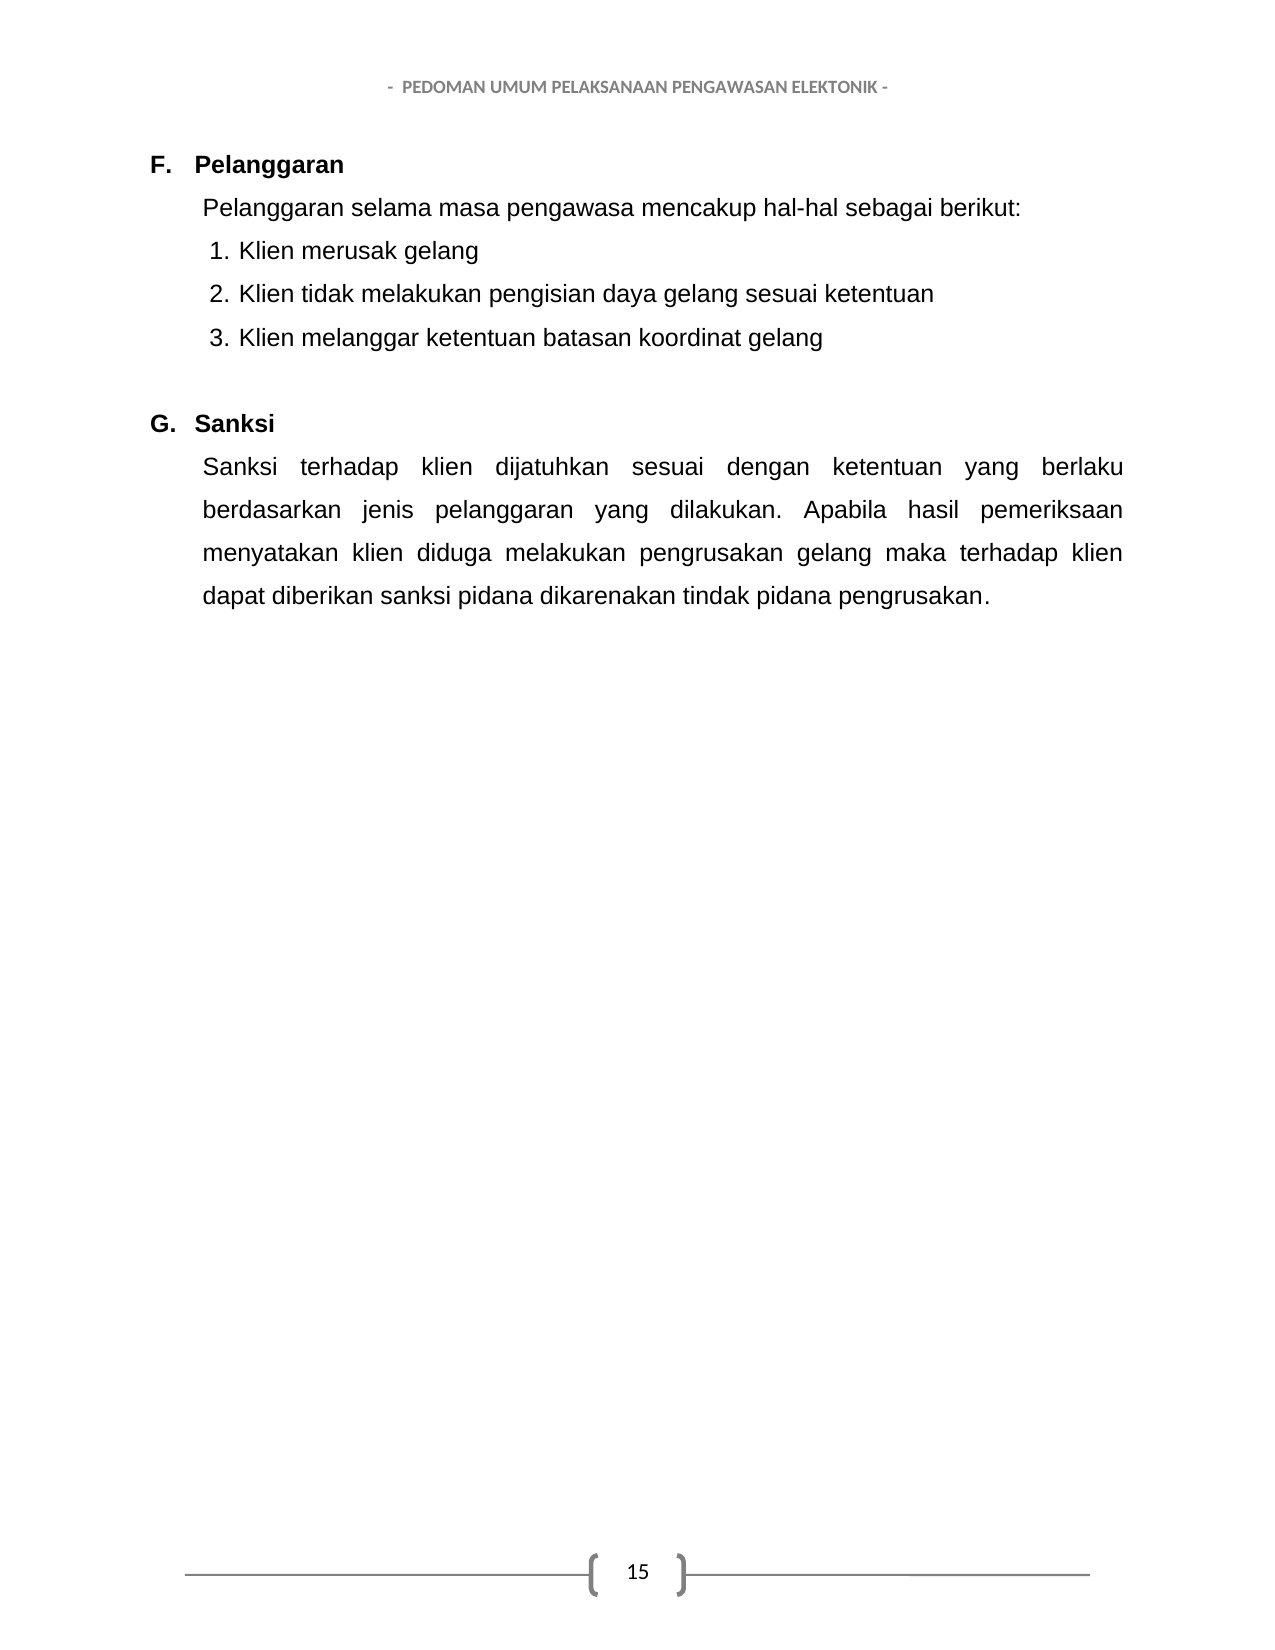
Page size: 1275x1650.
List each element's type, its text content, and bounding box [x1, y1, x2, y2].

list Klien tidak melakukan pengisian daya gelang sesuai ketentuan [209, 279, 1125, 308]
list Pelanggaran selama masa pengawasa mencakup hal-hal sebagai berikut: [202, 193, 1125, 222]
list Sanksi terhadap klien dijatuhkan sesuai dengan ketentuan yang berlaku berdasarkan jenis pelanggaran yang dilakukan. Apabila hasil pemeriksaan menyatakan klien diduga melakukan pengrusakan gelang maka terhadap klien dapat diberikan sanksi pidana dikarenakan tindak pidana pengrusakan. [202, 452, 1125, 610]
list Sanksi [150, 409, 1125, 437]
list Klien melanggar ketentuan batasan koordinat gelang [209, 322, 1125, 351]
list Pelanggaran [150, 150, 1125, 179]
list Klien merusak gelang [209, 236, 1125, 265]
